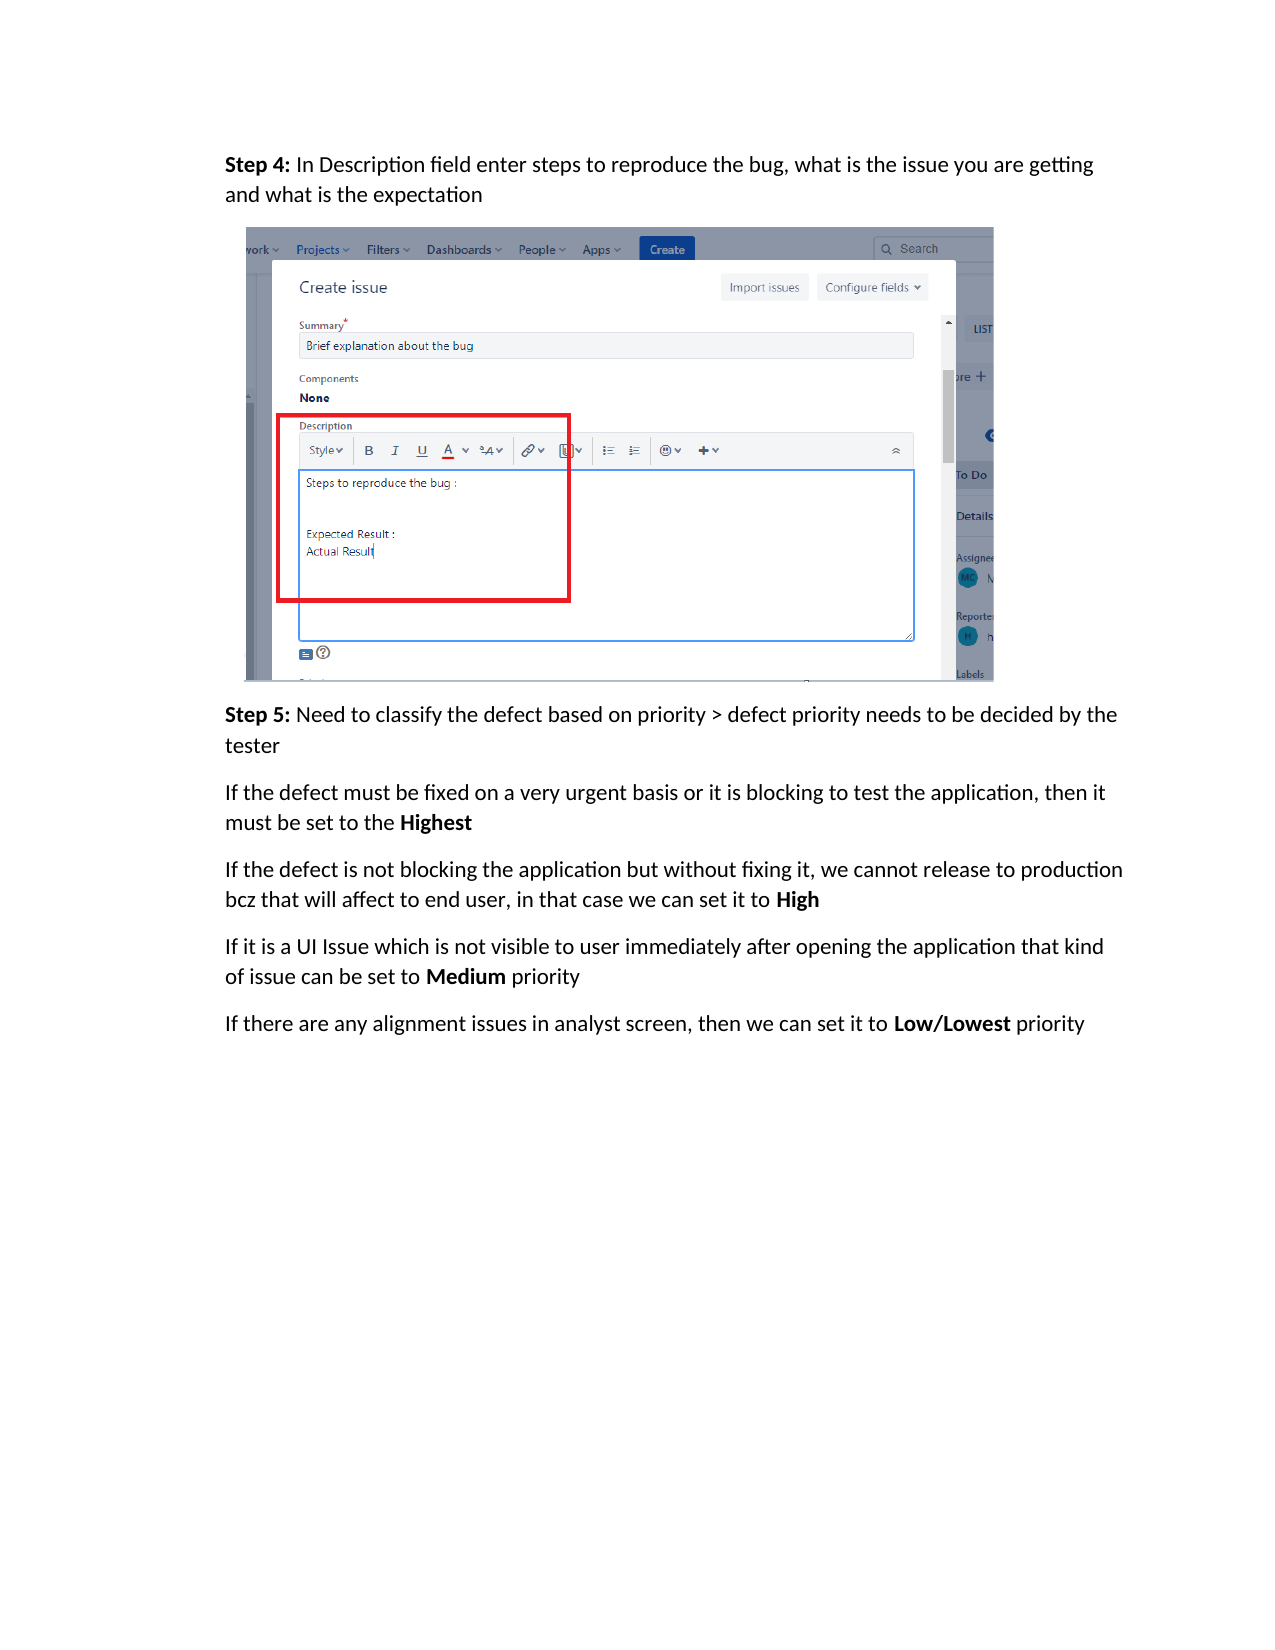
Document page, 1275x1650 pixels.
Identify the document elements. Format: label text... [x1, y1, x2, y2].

text If the defect is not blocking the application but without fixing it, we cannot release to production bcz that will affect to end user, in that case we can set it to High [225, 855, 1125, 913]
text If there are any alignment issues in analyst screen, then we can set it to Low/Lowest priority [225, 1009, 1125, 1037]
text If it is a UI Issue which is not visible to user immediately after opening the application that kind of issue can be set to Medium priority [225, 932, 1125, 990]
text Step 5: Need to classify the defect based on priority > defect priority needs to be decided by the tester [225, 701, 1125, 759]
text If the defect must be fixed on a very urgent basis or it is blocking to test the application, then it must be set to the Highest [225, 778, 1125, 836]
text Step 4: In Description field enter steps to reproduce the bug, what is the issue you are getting and what is the expectation [225, 150, 1125, 208]
